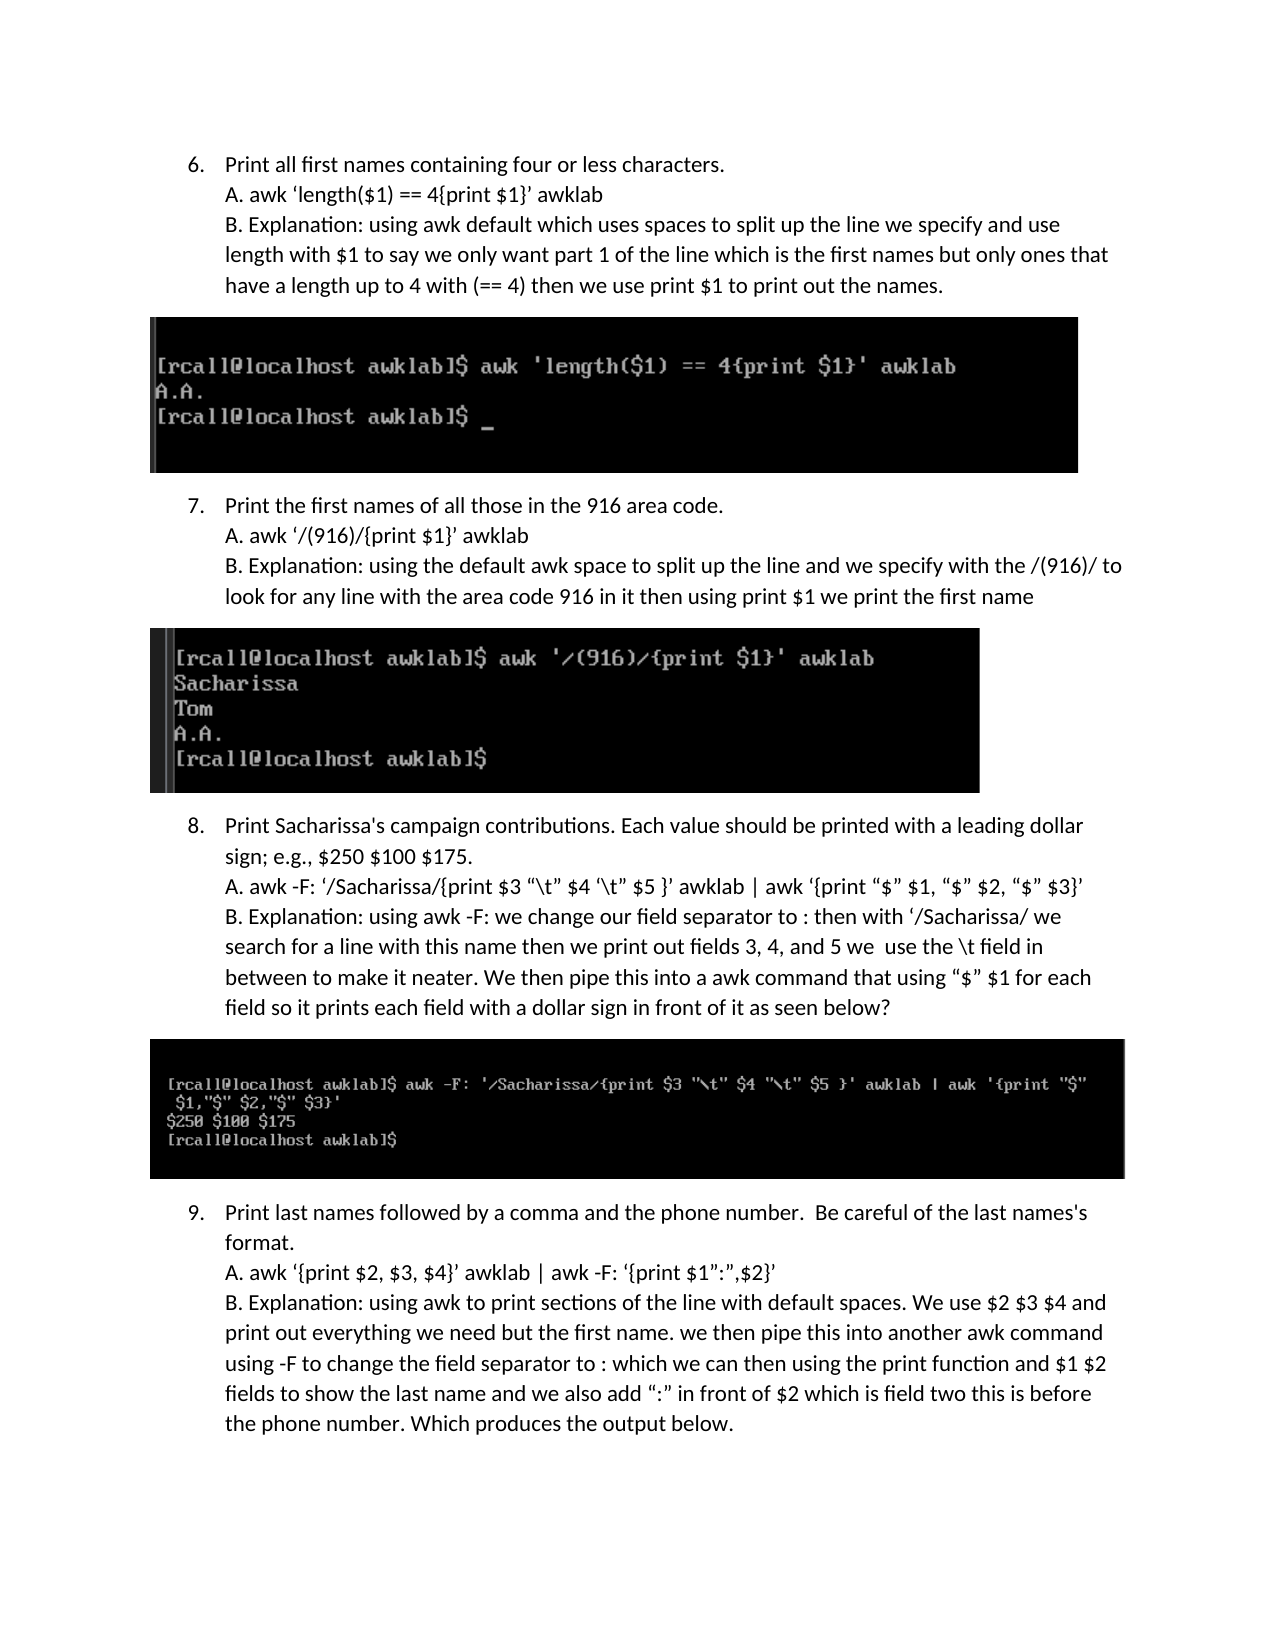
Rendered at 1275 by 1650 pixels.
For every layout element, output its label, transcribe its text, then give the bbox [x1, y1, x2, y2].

list A. awk ‘{print $2, $3, $4}’ awklab | awk -F: ‘{print $1”:”,$2}’ [225, 1258, 1125, 1286]
list B. Explanation: using awk -F: we change our field separator to : then with ‘/Sacharissa/ we search for a line with this name then we print out fields 3, 4, and 5 we use the \t field in between to make it neater. We then pipe this into a awk command that using “$” $1 for each field so it prints each field with a dollar sign in front of it as seen below? [225, 902, 1125, 1021]
list B. Explanation: using the default awk space to split up the line and we specify with the /(916)/ to look for any line with the area code 916 in it then using print $1 we print the first name [225, 552, 1125, 610]
picture [150, 1039, 1125, 1179]
picture [150, 628, 980, 793]
list A. awk ‘length($1) == 4{print $1}’ awklab [225, 180, 1125, 208]
picture [150, 317, 1079, 473]
list A. awk -F: ‘/Sacharissa/{print $3 “\t” $4 ‘\t” $5 }’ awklab | awk ‘{print “$” $1, “$” $2, “$” $3}’ [225, 872, 1125, 900]
list Print Sacharissa's campaign contributions. Each value should be printed with a leading dollar sign; e.g., $250 $100 $175. [187, 812, 1125, 870]
list B. Explanation: using awk to print sections of the line with default spaces. We use $2 $3 $4 and print out everything we need but the first name. we then pipe this into another awk command using -F to change the field separator to : which we can then using the print function and $1 $2 fields to show the last name and we also add “:” in front of $2 which is field two this is before the phone number. Which produces the output below. [225, 1288, 1125, 1437]
list Print the first names of all those in the 916 area code. [187, 491, 1125, 519]
list Print all first names containing four or less characters. [187, 150, 1125, 178]
list A. awk ‘/(916)/{print $1}’ awklab [225, 521, 1125, 549]
list Print last names followed by a comma and the phone number. Be careful of the last names's format. [187, 1198, 1125, 1256]
list B. Explanation: using awk default which uses spaces to split up the line we specify and use length with $1 to say we only want part 1 of the line which is the first names but only ones that have a length up to 4 with (== 4) then we use print $1 to print out the names. [225, 210, 1125, 299]
